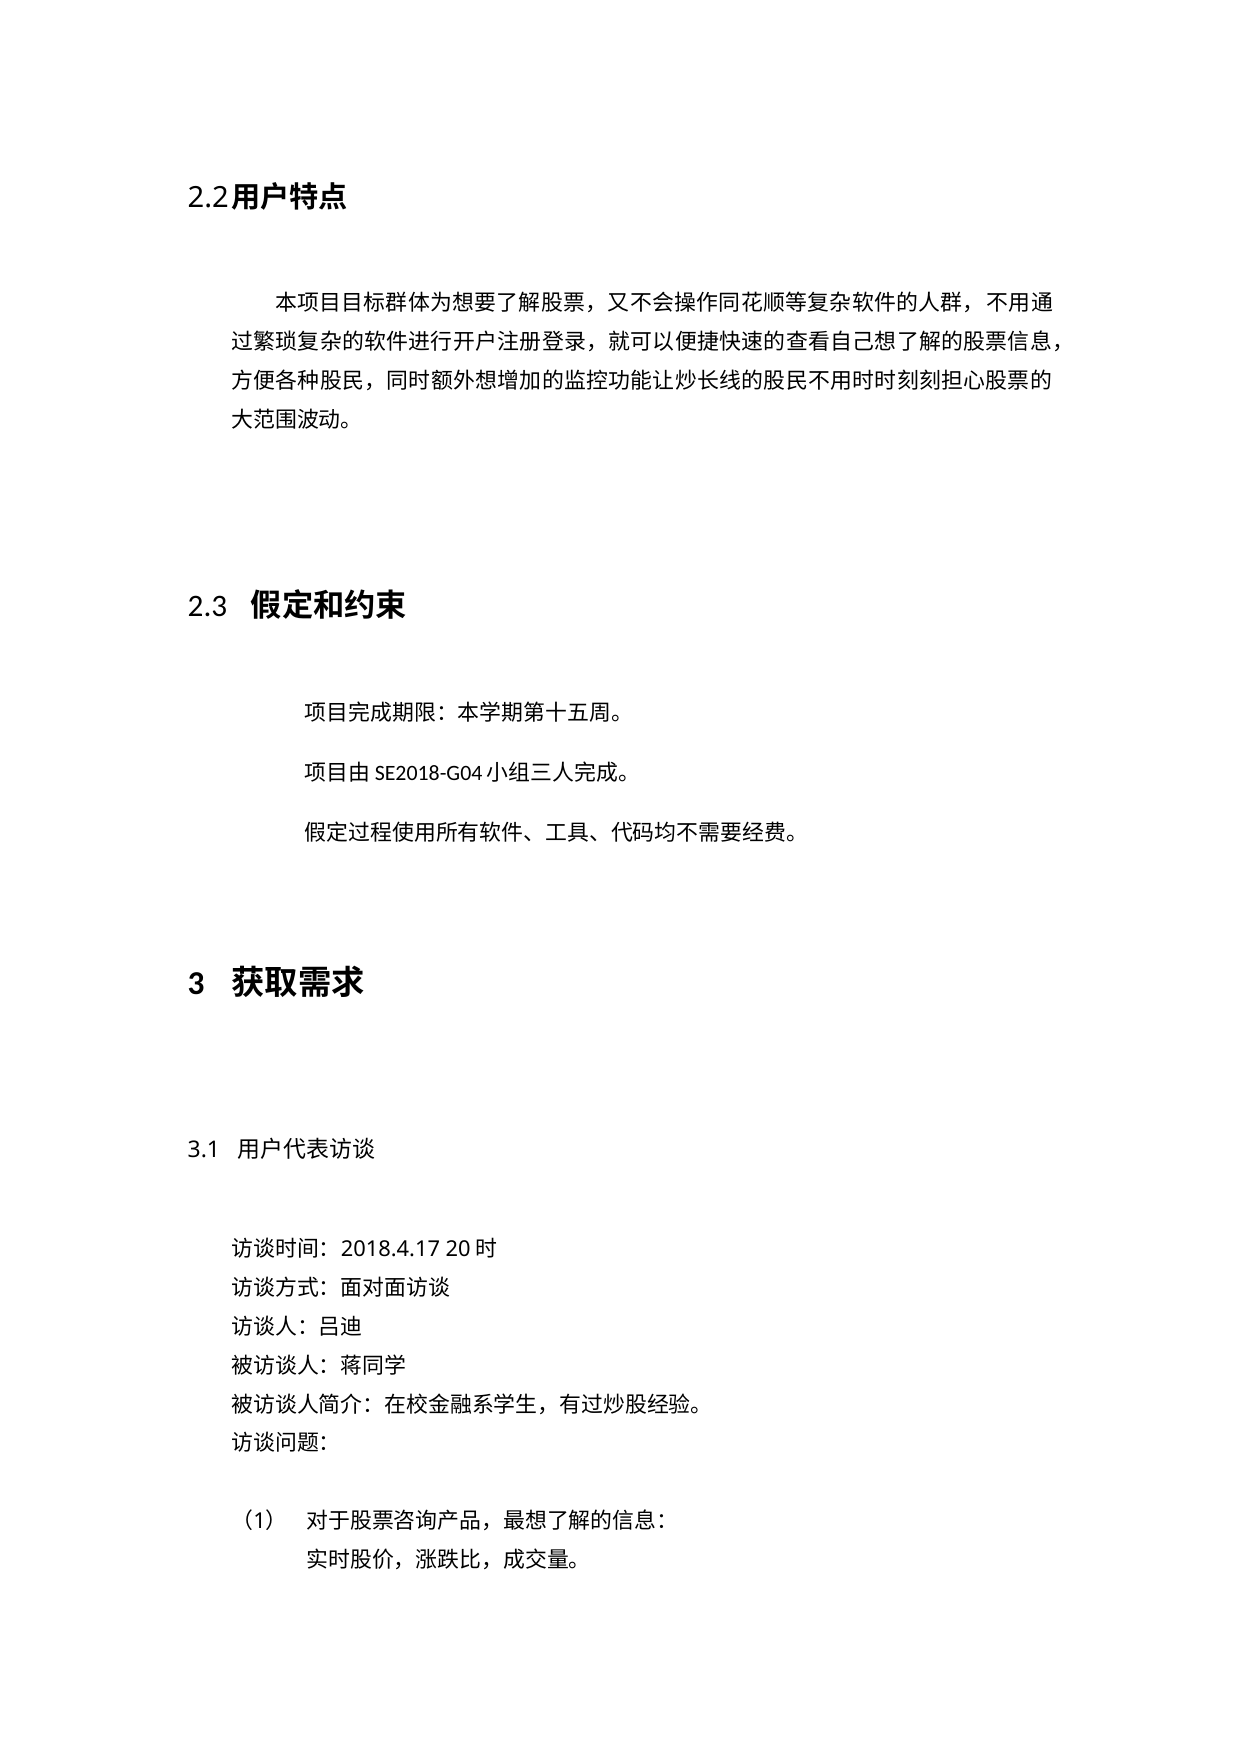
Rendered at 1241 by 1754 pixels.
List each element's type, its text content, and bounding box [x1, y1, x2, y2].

list 对于股票咨询产品，最想了解的信息： [231, 1502, 1053, 1535]
text 访谈人：吕迪 [187, 1309, 1053, 1341]
text 项目由SE2018-G04小组三人完成。 [262, 754, 1053, 787]
subtitle 假定和约束 [187, 570, 1053, 635]
text 被访谈人：蒋同学 [187, 1347, 1053, 1380]
subtitle 用户代表访谈 [187, 1115, 1053, 1180]
text 本项目目标群体为想要了解股票，又不会操作同花顺等复杂软件的人群，不用通过繁琐复杂的软件进行开户注册登录，就可以便捷快速的查看自己想了解的股票信息，方便各种股民，同时额外想增加的监控功能让炒长线的股民不用时时刻刻担心股票的大范围波动。 [231, 285, 1053, 434]
text 访谈时间：2018.4.17 20时 [187, 1231, 1053, 1264]
text 访谈问题： [187, 1425, 1053, 1457]
text 项目完成期限：本学期第十五周。 [262, 695, 1053, 727]
subtitle 获取需求 [187, 947, 1053, 1012]
text 被访谈人简介：在校金融系学生，有过炒股经验。 [187, 1386, 1053, 1419]
text 假定过程使用所有软件、工具、代码均不需要经费。 [262, 814, 1053, 847]
list 实时股价，涨跌比，成交量。 [306, 1541, 1053, 1574]
subtitle 用户特点 [187, 162, 1053, 227]
text 访谈方式：面对面访谈 [187, 1270, 1053, 1302]
